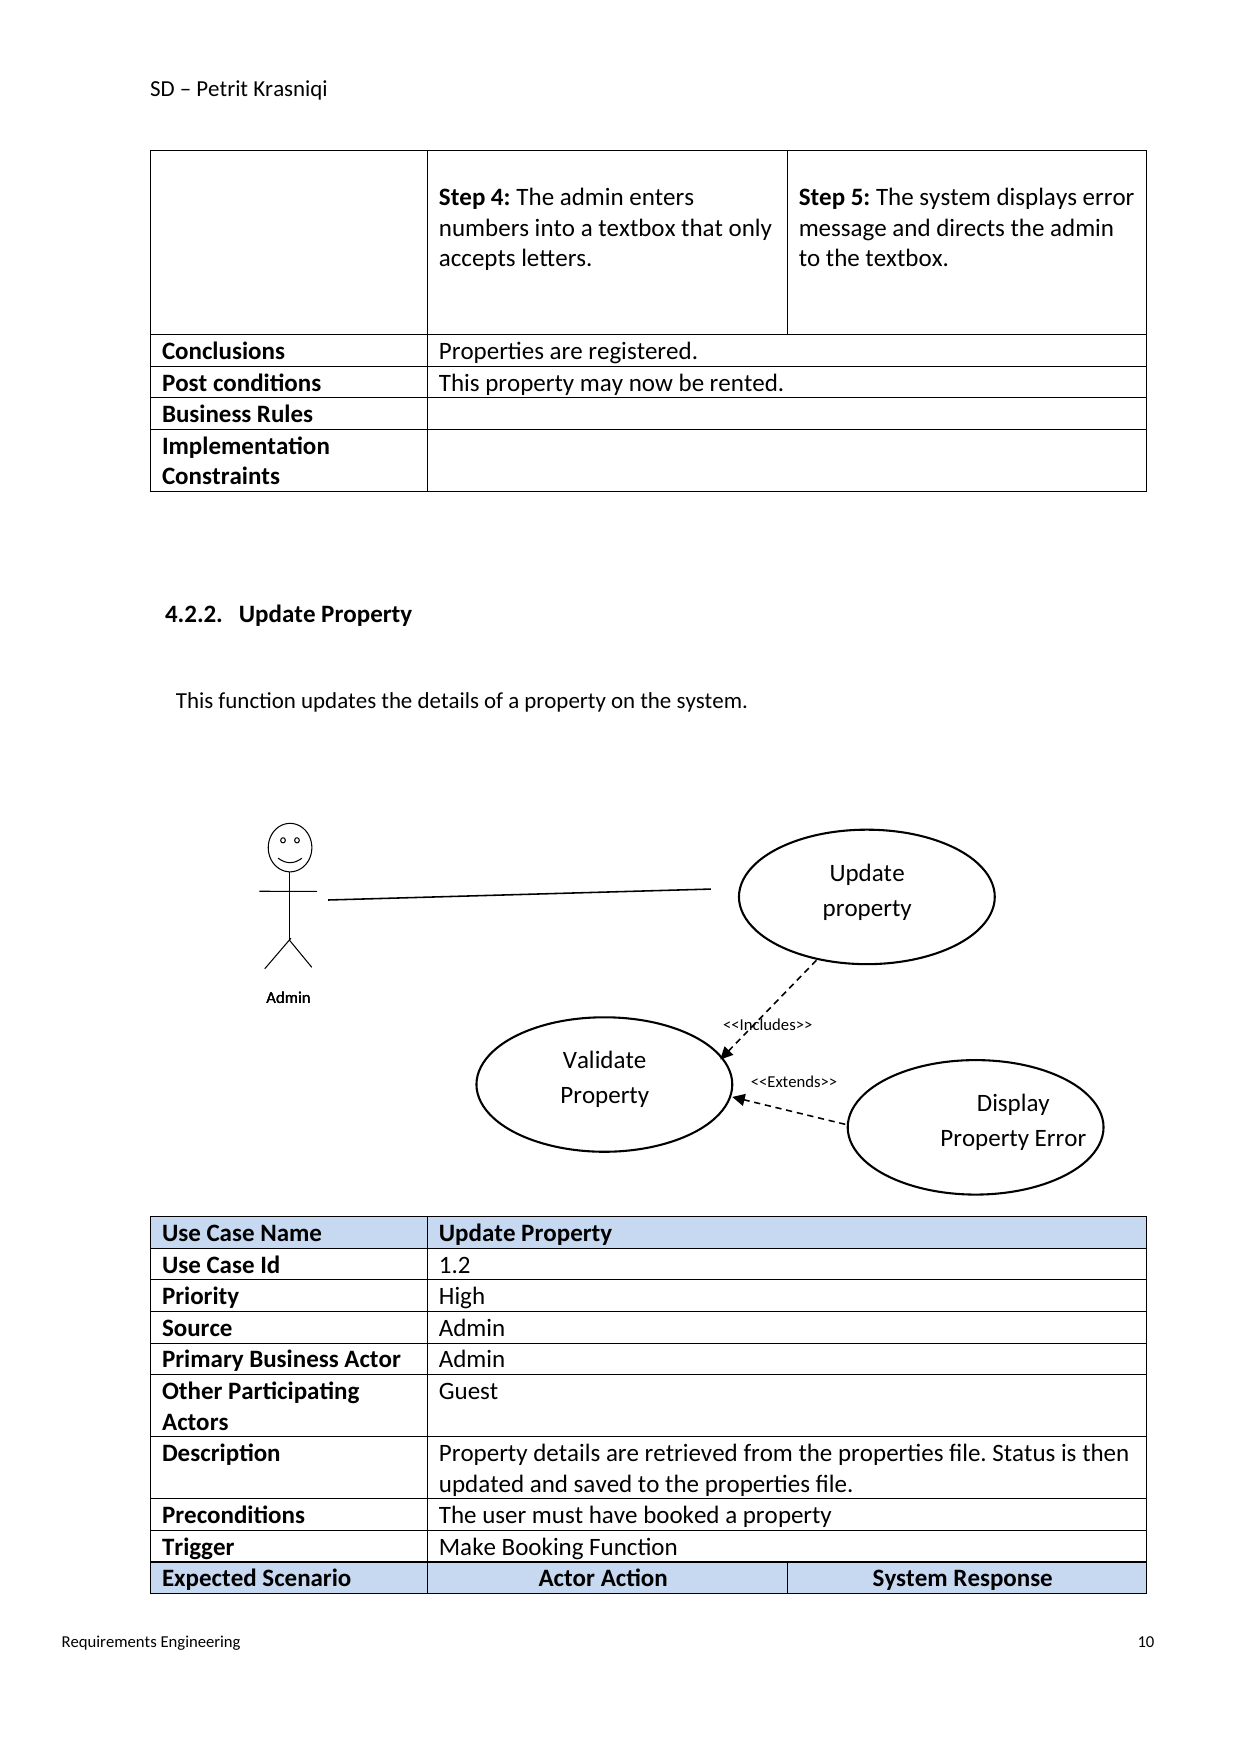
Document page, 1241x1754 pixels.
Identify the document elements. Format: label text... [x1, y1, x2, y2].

table_cell Post conditions [151, 367, 427, 397]
table_cell Preconditions [151, 1499, 427, 1530]
table_cell Property details are retrieved from the properties file. Status is then updated and saved to the properties file. [428, 1437, 1146, 1498]
table_cell 1.2 [428, 1249, 1146, 1279]
table_cell Guest [428, 1375, 1146, 1436]
table_cell [428, 430, 1146, 491]
table_cell Admin [428, 1344, 1146, 1374]
table_cell This property may now be rented. [428, 367, 1146, 397]
table_cell Actor Action [428, 1563, 787, 1593]
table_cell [428, 151, 787, 334]
table_cell Priority [151, 1280, 427, 1311]
table_cell Primary Business Actor [151, 1344, 427, 1374]
table_cell Source [151, 1312, 427, 1342]
table_cell Other Participating Actors [151, 1375, 427, 1436]
table_cell Business Rules [151, 398, 427, 429]
table_cell Description [151, 1437, 427, 1498]
table_cell Implementation Constraints [151, 430, 427, 491]
table_cell Admin [428, 1312, 1146, 1342]
table_cell The user must have booked a property [428, 1499, 1146, 1530]
table_cell Make Booking Function [428, 1531, 1146, 1561]
table_cell Conclusions [151, 335, 427, 366]
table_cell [788, 151, 1146, 334]
table_cell Trigger [151, 1531, 427, 1561]
table_cell System Response [788, 1563, 1146, 1593]
text This function updates the details of a property on the system. [150, 686, 1107, 714]
table_header Update Property [428, 1217, 1146, 1248]
table_cell Properties are registered. [428, 335, 1146, 366]
table_cell Use Case Id [151, 1249, 427, 1279]
subtitle Update Property [165, 598, 1107, 628]
table_cell High [428, 1280, 1146, 1311]
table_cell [151, 151, 427, 334]
table_cell Expected Scenario [151, 1563, 427, 1593]
table_header Use Case Name [151, 1217, 427, 1248]
table_cell [428, 398, 1146, 429]
